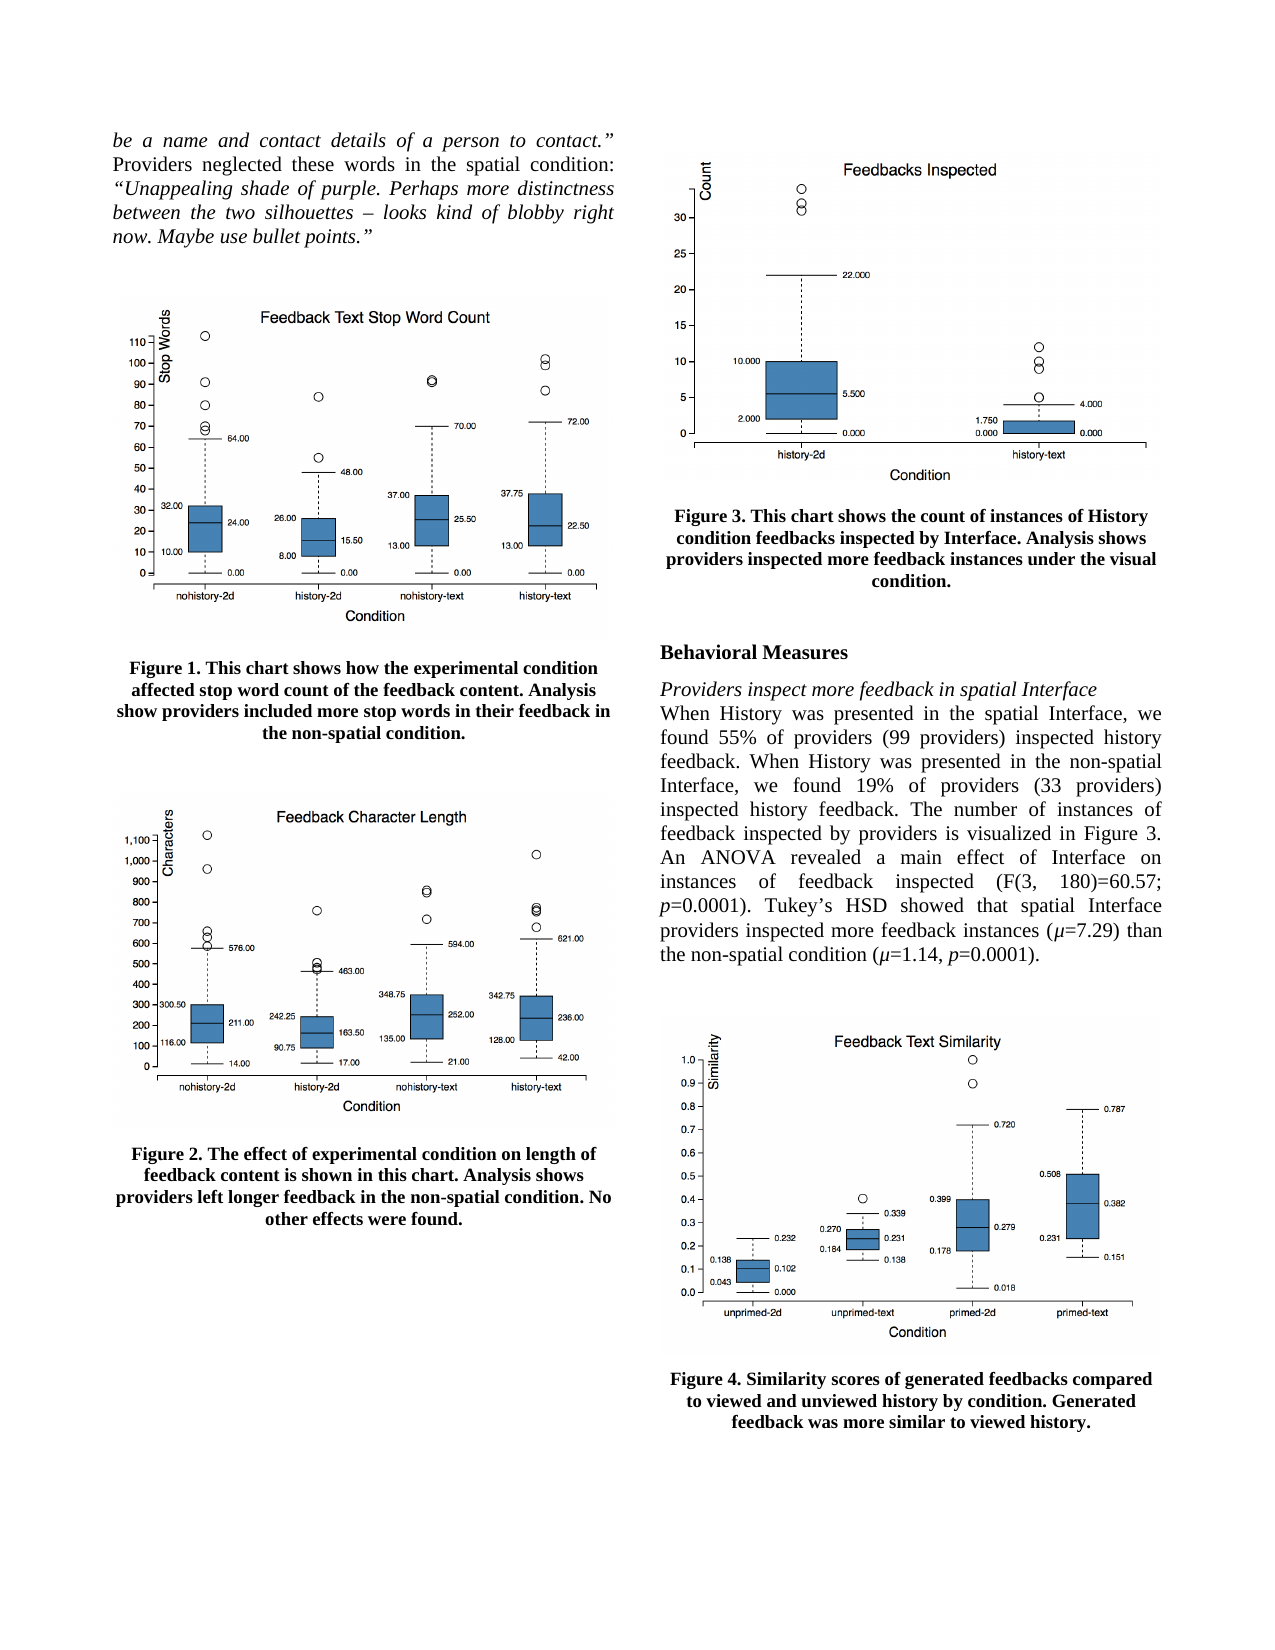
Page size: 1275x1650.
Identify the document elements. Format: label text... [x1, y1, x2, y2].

text Figure 1. This chart shows how the experimental condition affected stop word count of the feedback content. Analysis show providers included more stop words in their feedback in the non-spatial condition. [112, 657, 615, 743]
picture [112, 296, 615, 645]
text Figure 4. Similarity scores of generated feedbacks compared to viewed and unviewed history by condition. Generated feedback was more similar to viewed history. [660, 1368, 1162, 1433]
picture [660, 1014, 1163, 1356]
text Providers inspect more feedback in spatial Interface [660, 677, 1162, 701]
picture [660, 149, 1162, 493]
text Figure 3. This chart shows the count of instances of History condition feedbacks inspected by Interface. Analysis shows providers inspected more feedback instances under the visual condition. [660, 505, 1162, 591]
text Behavioral Measures [660, 640, 1162, 664]
text When History was presented in the spatial Interface, we found 55% of providers (99 providers) inspected history feedback. When History was presented in the non-spatial Interface, we found 19% of providers (33 providers) inspected history feedback. The number of instances of feedback inspected by providers is visualized in Figure 3. An ANOVA revealed a main effect of Interface on instances of feedback inspected (F(3, 180)=60.57; p=0.0001). Tukey’s HSD showed that spatial Interface providers inspected more feedback instances (μ=7.29) than the non-spatial condition (μ=1.14, p=0.0001). [660, 701, 1162, 966]
text Figure 2. The effect of experimental condition on length of feedback content is shown in this chart. Analysis shows providers left longer feedback in the non-spatial condition. No other effects were found. [112, 1143, 615, 1229]
picture [112, 792, 615, 1131]
